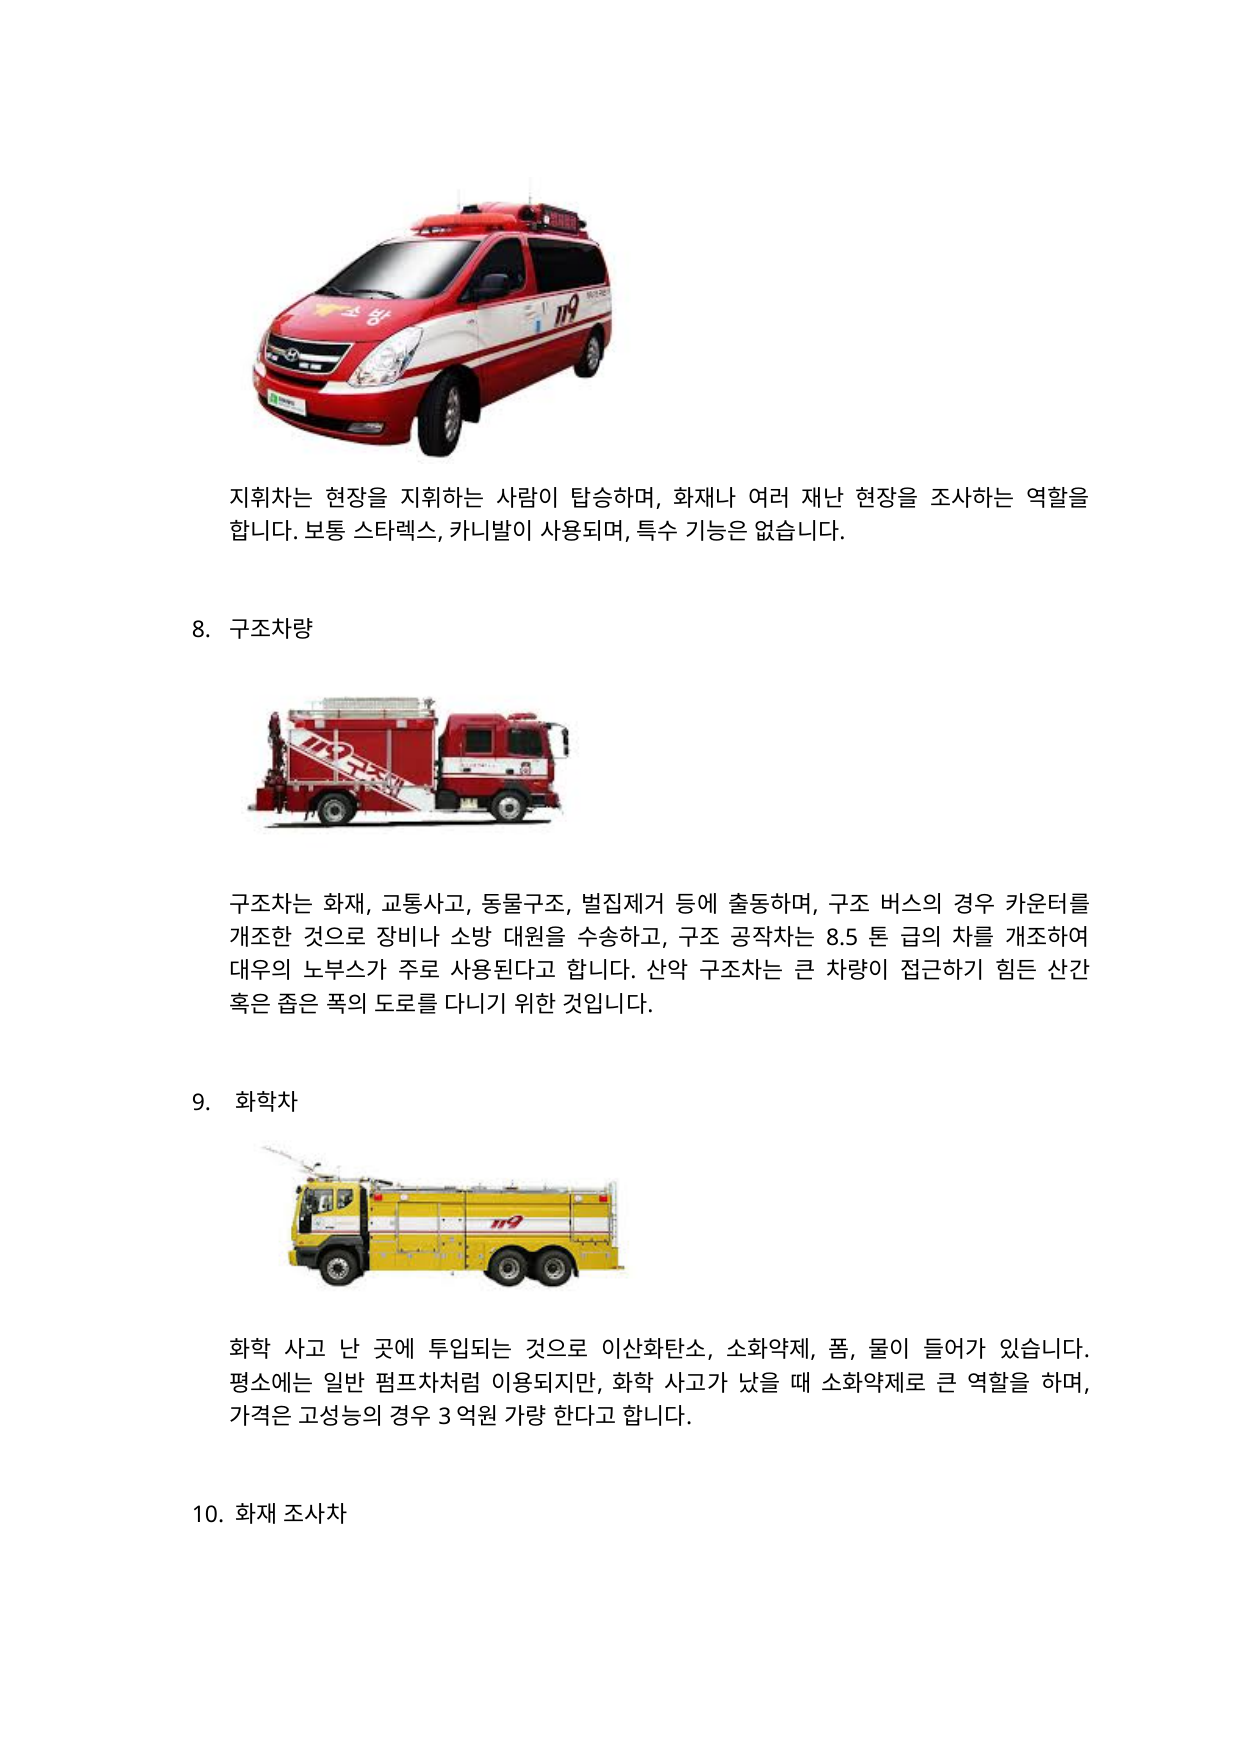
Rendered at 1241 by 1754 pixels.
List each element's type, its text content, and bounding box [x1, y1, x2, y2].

picture [229, 177, 659, 464]
list 화학 사고 난 곳에 투입되는 것으로 이산화탄소, 소화약제, 폼, 물이 들어가 있습니다. 평소에는 일반 펌프차처럼 이용되지만, 화학 사고가 났을 때 소화약제로 큰 역할을 하며, 가격은 고성능의 경우 3억원 가량 한다고 합니다. [229, 1331, 1090, 1431]
list 화재 조사차 [192, 1496, 1090, 1529]
list 화학차 [192, 1083, 1090, 1117]
list 지휘차는 현장을 지휘하는 사람이 탑승하며, 화재나 여러 재난 현장을 조사하는 역할을 합니다. 보통 스타렉스, 카니발이 사용되며, 특수 기능은 없습니다. [229, 480, 1090, 546]
picture [229, 661, 581, 869]
list 구조차는 화재, 교통사고, 동물구조, 벌집제거 등에 출동하며, 구조 버스의 경우 카운터를 개조한 것으로 장비나 소방 대원을 수송하고, 구조 공작차는 8.5 톤 급의 차를 개조하여 대우의 노부스가 주로 사용된다고 합니다. 산악 구조차는 큰 차량이 접근하기 힘든 산간 혹은 좁은 폭의 도로를 다니기 위한 것입니다. [229, 886, 1090, 1019]
list 구조차량 [192, 611, 1090, 644]
picture [229, 1133, 659, 1315]
